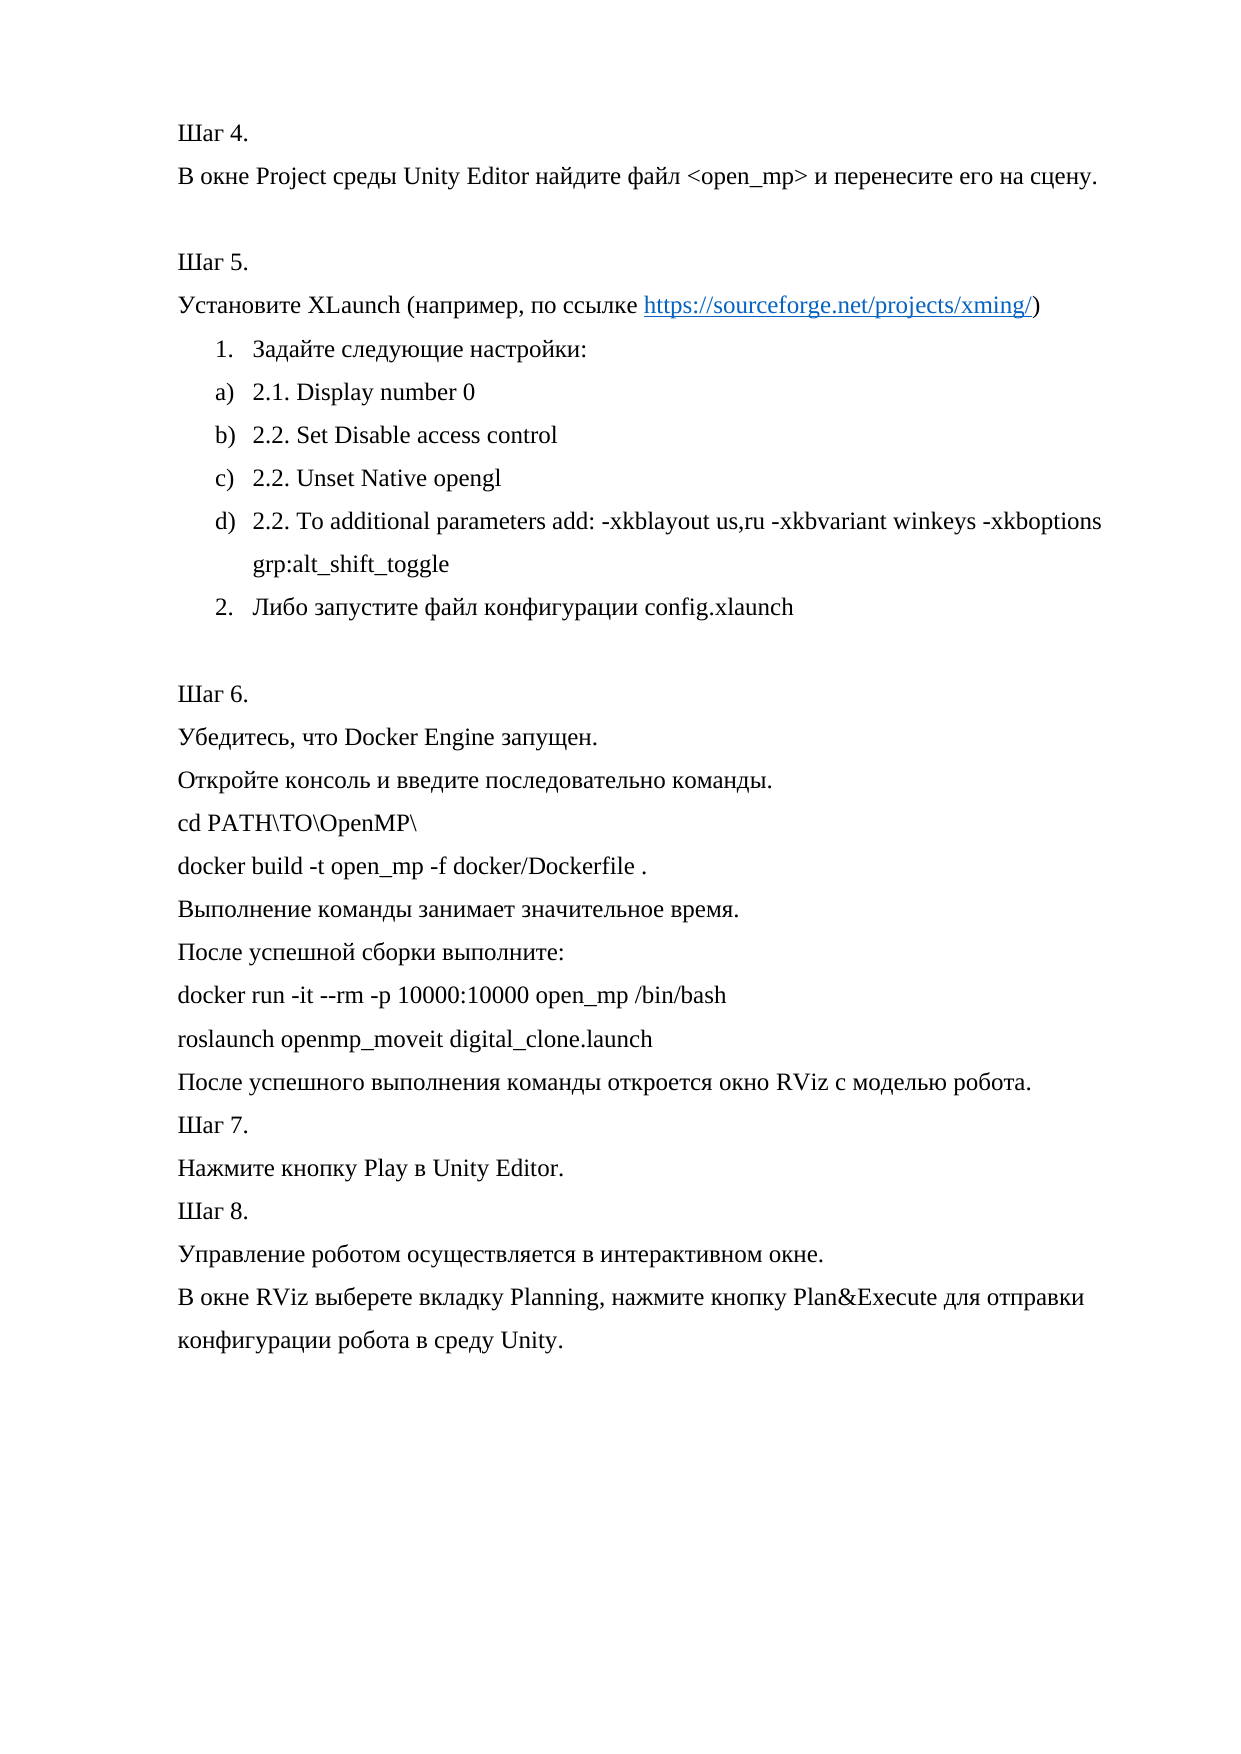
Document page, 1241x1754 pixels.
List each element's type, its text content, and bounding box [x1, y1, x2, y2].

list 2.2. Set Disable access control [215, 420, 1181, 449]
text Шаг 6. [177, 679, 1181, 707]
list 2.1. Display number 0 [215, 377, 1181, 406]
text В окне RViz выберете вкладку Planning, нажмите кнопку Plan&Execute для отправки конфигурации робота в среду Unity. [177, 1282, 1181, 1354]
text Убедитесь, что Docker Engine запущен. [177, 722, 1181, 751]
text Шаг 8. [177, 1196, 1181, 1225]
text Откройте консоль и введите последовательно команды. [177, 765, 1181, 794]
text Управление роботом осуществляется в интерактивном окне. [177, 1239, 1181, 1268]
text Шаг 7. [177, 1110, 1181, 1139]
text cd PATH\TO\OpenMP\ [177, 808, 1181, 837]
text После успешной сборки выполните: [177, 937, 1181, 966]
text Установите XLaunch (например, по ссылке https://sourceforge.net/projects/xming/) [177, 291, 1181, 319]
text Выполнение команды занимает значительное время. [177, 894, 1181, 923]
list 2.2. Unset Native opengl [215, 463, 1181, 492]
text Нажмите кнопку Play в Unity Editor. [177, 1153, 1181, 1182]
text roslaunch openmp_moveit digital_clone.launch [177, 1024, 1181, 1052]
text docker run -it --rm -p 10000:10000 open_mp /bin/bash [177, 981, 1181, 1009]
text В окне Project среды Unity Editor найдите файл <open_mp> и перенесите его на сцену. [177, 161, 1181, 190]
text После успешного выполнения команды откроется окно RViz с моделью робота. [177, 1067, 1181, 1096]
list Либо запустите файл конфигурации config.xlaunch [215, 592, 1181, 621]
list Задайте следующие настройки: [215, 334, 1181, 362]
text Шаг 4. [177, 118, 1181, 147]
text Шаг 5. [177, 247, 1181, 276]
list 2.2. To additional parameters add: -xkblayout us,ru -xkbvariant winkeys -xkboptions grp:alt_shift_toggle [215, 506, 1181, 578]
text docker build -t open_mp -f docker/Dockerfile . [177, 851, 1181, 880]
